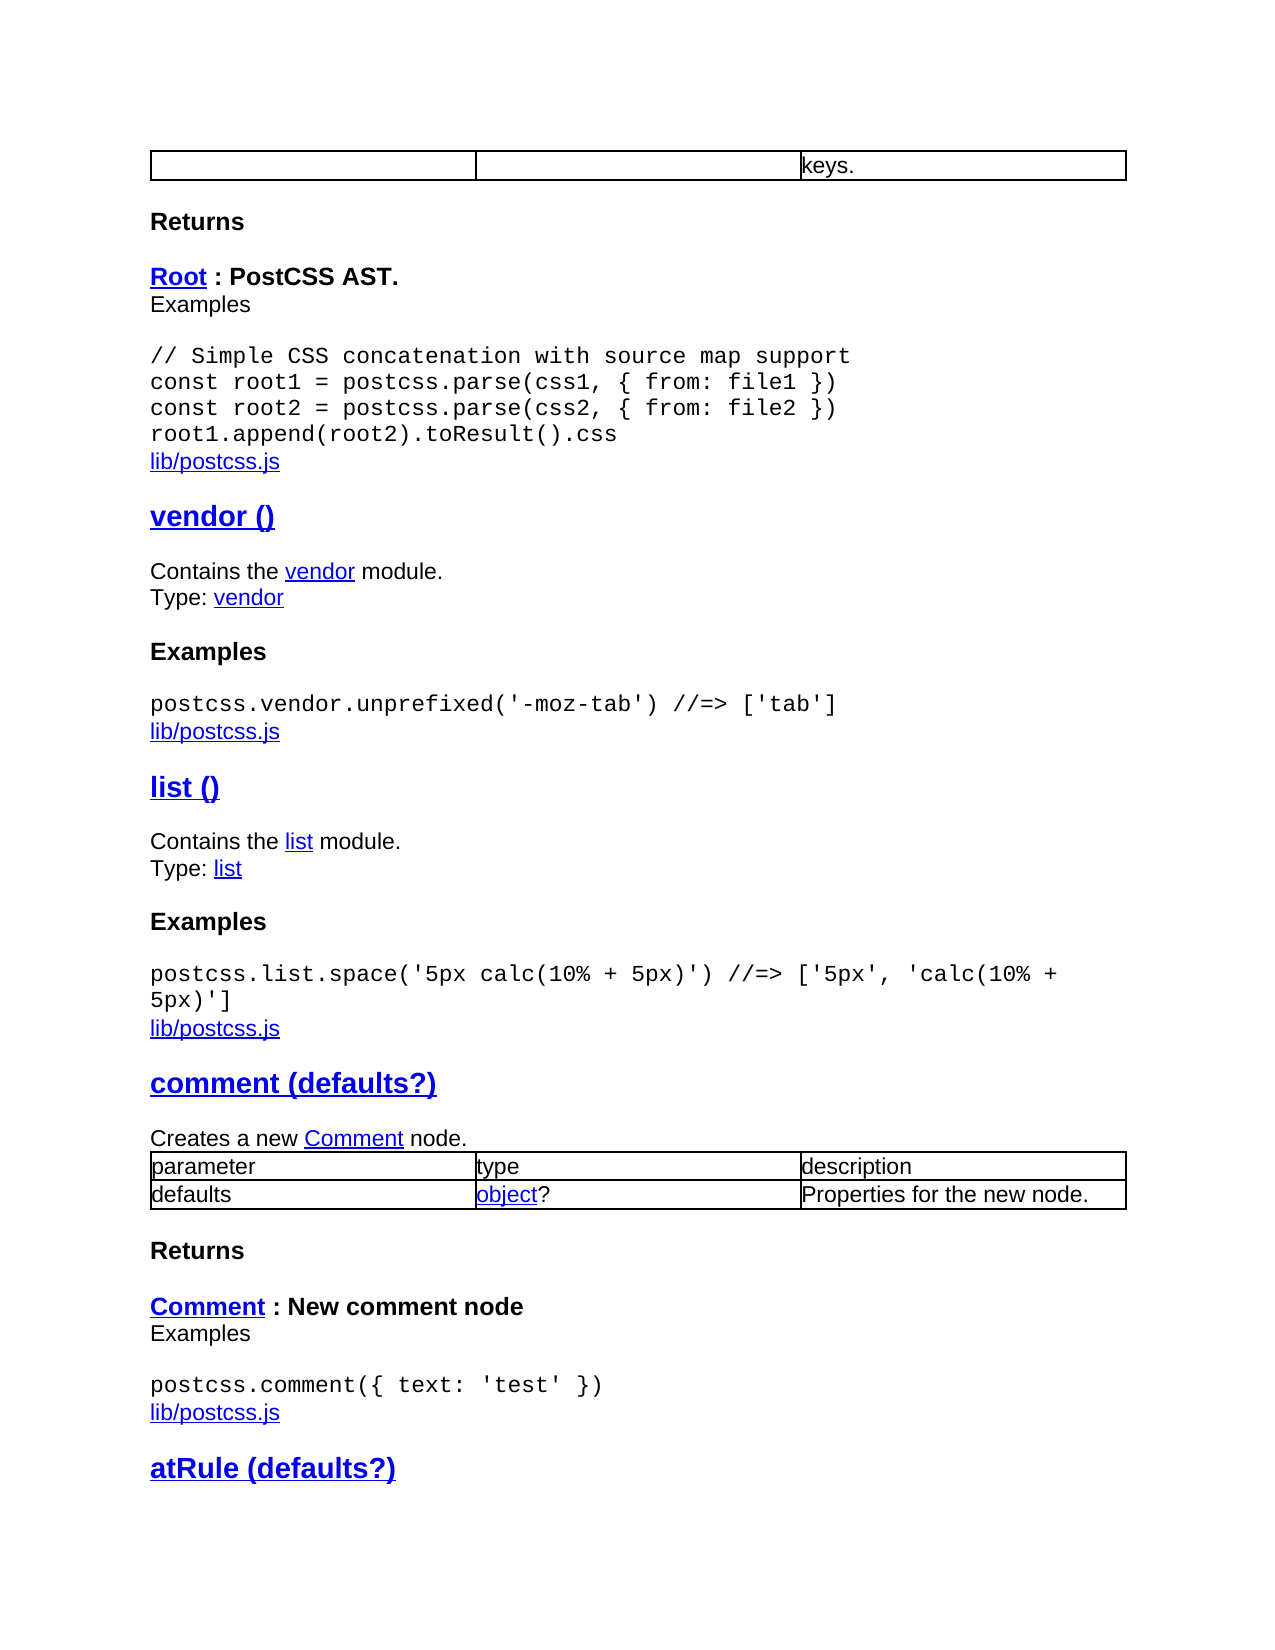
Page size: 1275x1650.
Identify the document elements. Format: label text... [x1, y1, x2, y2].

text // Simple CSS concatenation with source map support const root1 = postcss.parse(css1, { from: file1 }) const root2 = postcss.parse(css2, { from: file2 }) root1.append(root2).toResult().css [150, 344, 1125, 448]
subtitle list () [150, 769, 1125, 803]
text Creates a new Comment node. [150, 1124, 1125, 1151]
text Examples [150, 291, 1125, 317]
text lib/postcss.js [150, 1014, 1125, 1041]
subtitle comment (defaults?) [150, 1066, 1125, 1099]
text Type: vendor [150, 584, 1125, 610]
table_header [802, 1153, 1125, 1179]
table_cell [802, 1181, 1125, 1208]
text Contains the vendor module. [150, 558, 1125, 584]
subtitle Examples [150, 907, 1125, 936]
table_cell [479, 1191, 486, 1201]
text postcss.comment({ text: 'test' }) [150, 1373, 1125, 1399]
subtitle Root : PostCSS AST. [150, 262, 1125, 291]
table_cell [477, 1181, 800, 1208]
text Examples [150, 1320, 1125, 1347]
text Type: list [150, 854, 1125, 881]
text postcss.vendor.unprefixed('-moz-tab') //=> ['tab'] [150, 692, 1125, 718]
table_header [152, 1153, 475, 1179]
text lib/postcss.js [150, 718, 1125, 744]
subtitle Examples [150, 637, 1125, 666]
subtitle atRule (defaults?) [150, 1451, 1125, 1484]
text lib/postcss.js [150, 1399, 1125, 1426]
subtitle vendor () [150, 499, 1125, 533]
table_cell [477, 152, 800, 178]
text lib/postcss.js [150, 448, 1125, 474]
text postcss.list.space('5px calc(10% + 5px)') //=> ['5px', 'calc(10% + 5px)'] [150, 963, 1125, 1014]
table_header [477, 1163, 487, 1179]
subtitle Returns [150, 207, 1125, 236]
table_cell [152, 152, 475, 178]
subtitle Returns [150, 1236, 1125, 1265]
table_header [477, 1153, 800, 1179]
subtitle Comment : New comment node [150, 1292, 1125, 1320]
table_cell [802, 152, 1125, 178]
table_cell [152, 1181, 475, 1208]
text Contains the list module. [150, 828, 1125, 854]
